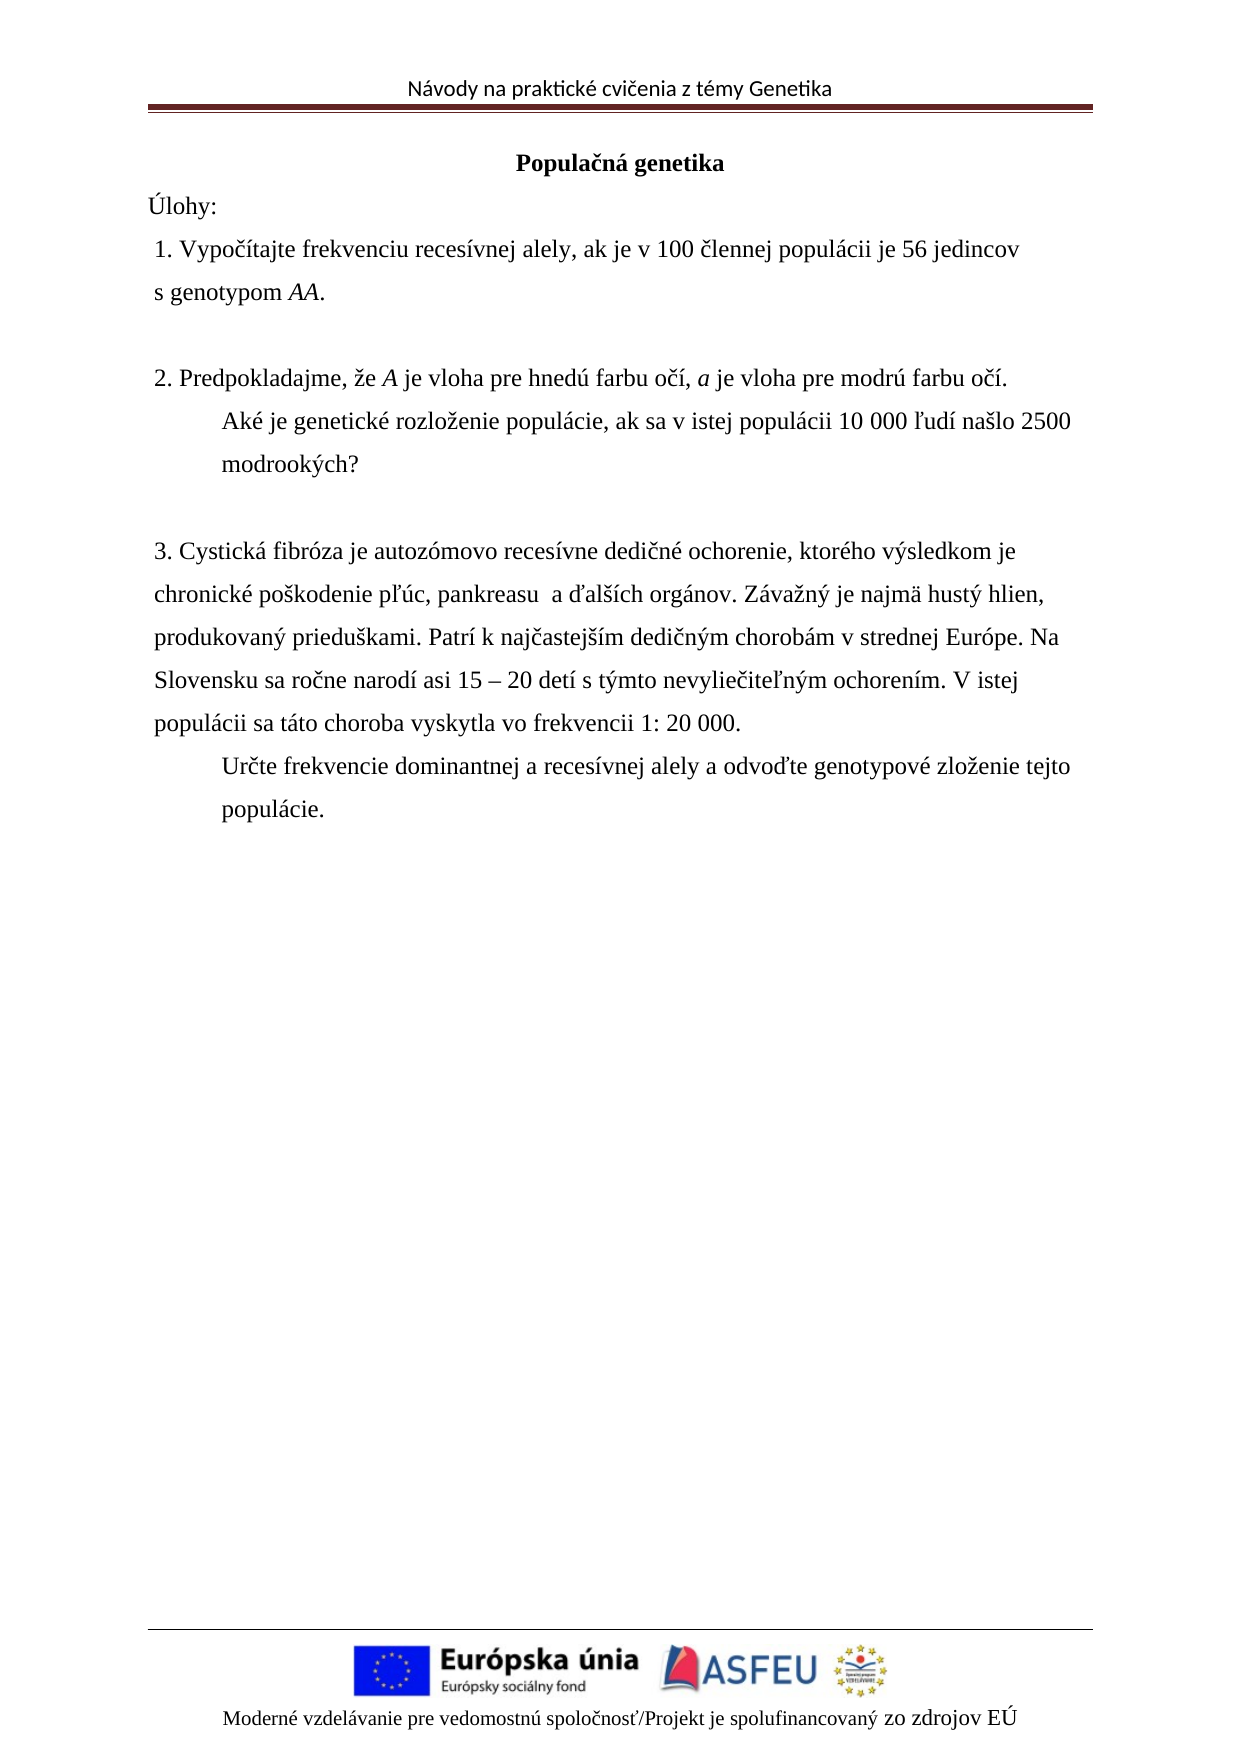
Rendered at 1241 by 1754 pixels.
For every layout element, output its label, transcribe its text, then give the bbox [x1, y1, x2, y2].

text 2. Predpokladajme, že A je vloha pre hnedú farbu očí, a je vloha pre modrú farbu očí. [154, 363, 1093, 392]
text 1. Vypočítajte frekvenciu recesívnej alely, ak je v 100 člennej populácii je 56 jedincov s genotypom AA. [154, 234, 1093, 306]
picture [352, 1644, 888, 1698]
text 3. Cystická fibróza je autozómovo recesívne dedičné ochorenie, ktorého výsledkom je chronické poškodenie pľúc, pankreasu a ďalších orgánov. Závažný je najmä hustý hlien, produkovaný prieduškami. Patrí k najčastejším dedičným chorobám v strednej Európe. Na Slovensku sa ročne narodí asi 15 – 20 detí s týmto nevyliečiteľným ochorením. V istej populácii sa táto choroba vyskytla vo frekvencii 1: 20 000. [154, 536, 1093, 737]
list Populačná genetika [148, 148, 1093, 176]
text Aké je genetické rozloženie populácie, ak sa v istej populácii 10 000 ľudí našlo 2500 modrookých? [221, 406, 1093, 478]
text Úlohy: [148, 191, 1093, 219]
text Určte frekvencie dominantnej a recesívnej alely a odvoďte genotypové zloženie tejto populácie. [221, 751, 1093, 823]
